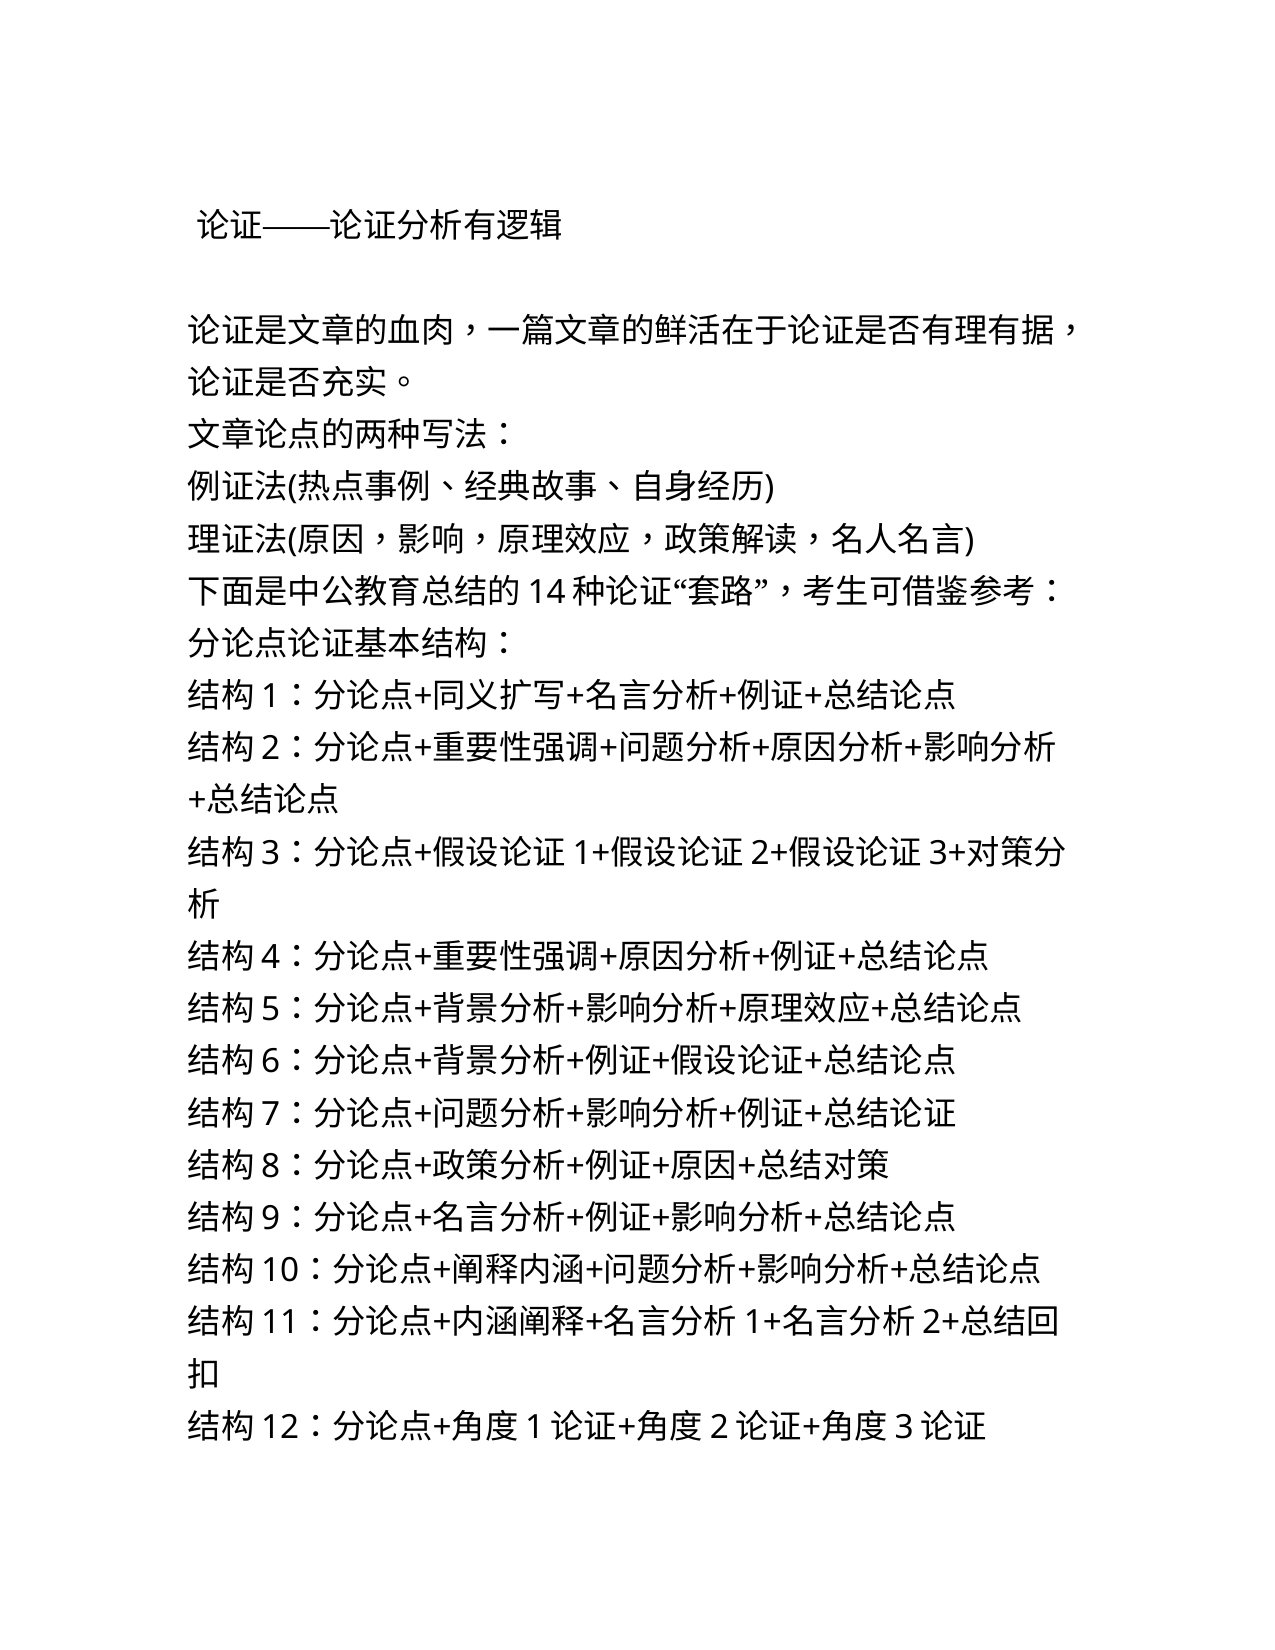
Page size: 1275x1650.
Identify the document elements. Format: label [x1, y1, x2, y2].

text [187, 150, 1087, 1448]
